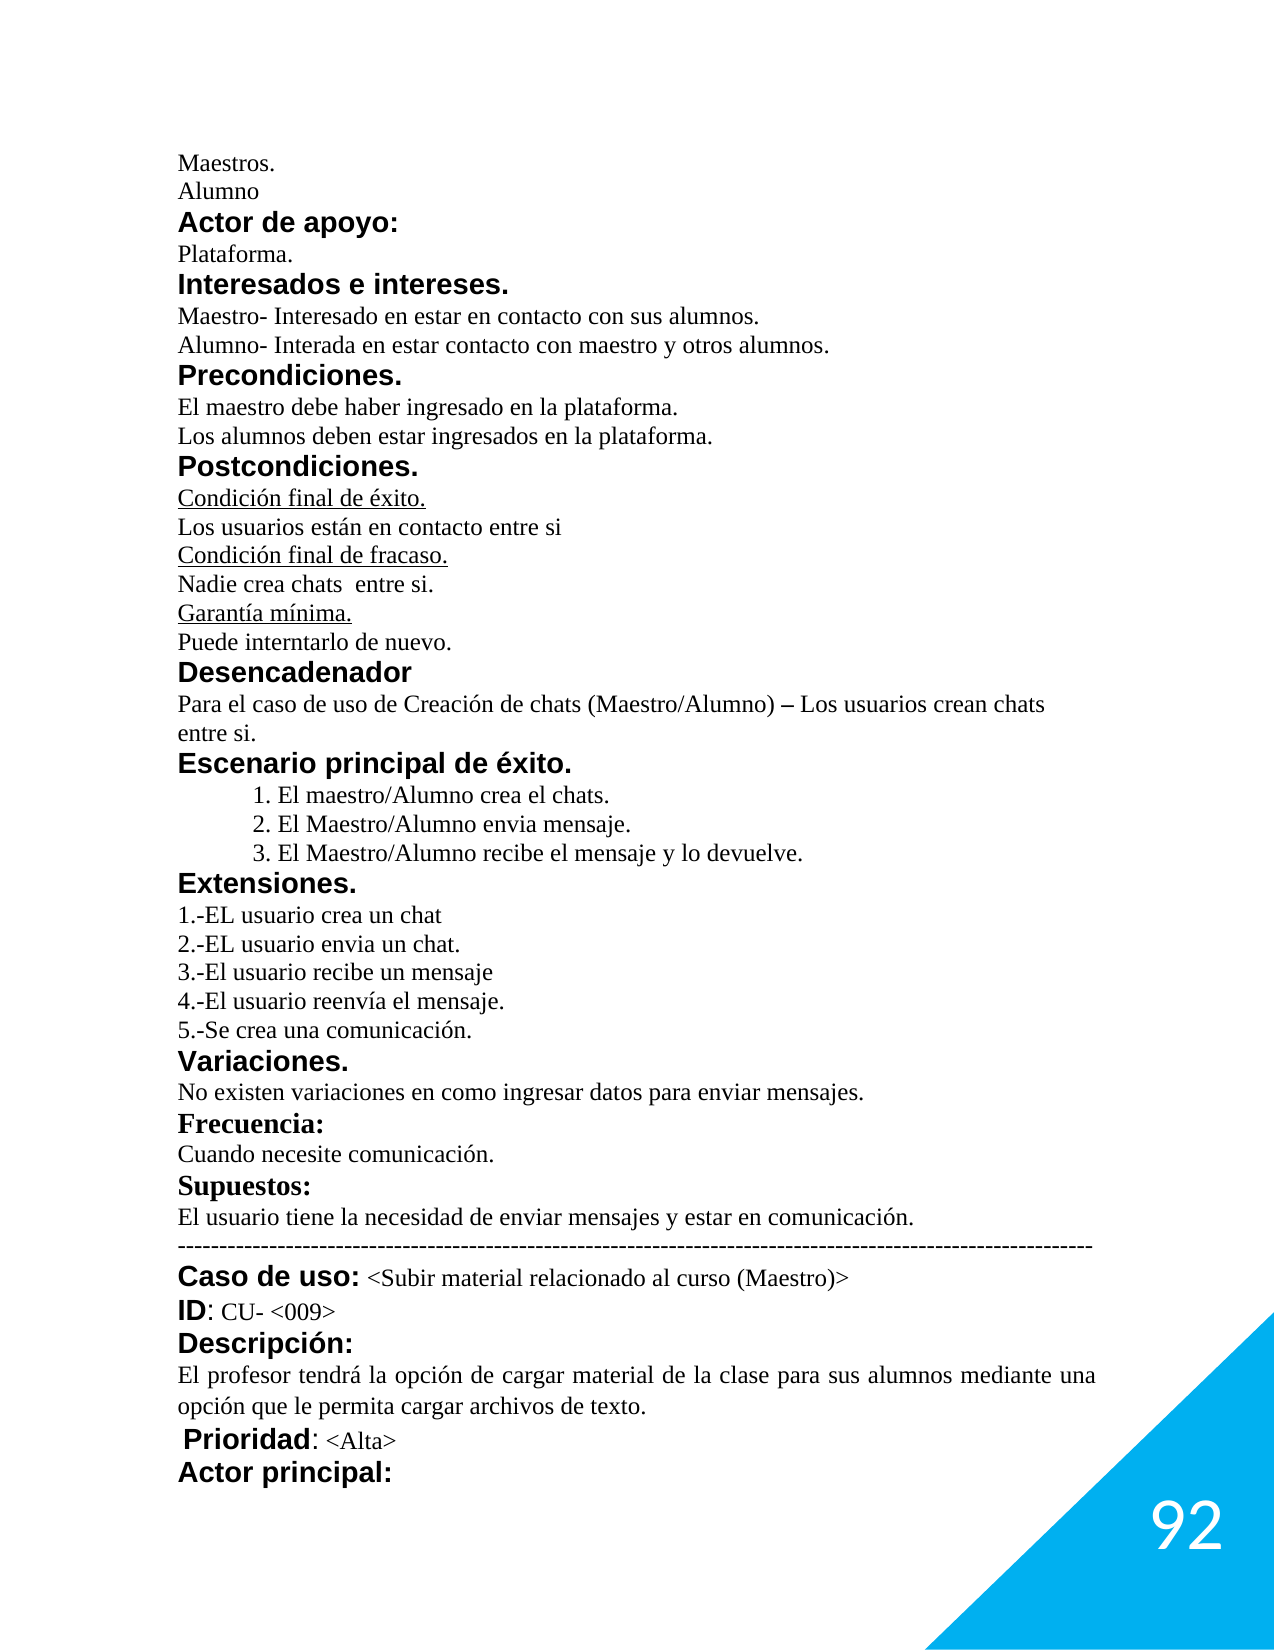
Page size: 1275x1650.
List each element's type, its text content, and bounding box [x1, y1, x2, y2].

text Desencadenador [177, 656, 1098, 689]
text 5.-Se crea una comunicación. [177, 1015, 1098, 1044]
text Precondiciones. [177, 358, 1098, 392]
text Prioridad: <Alta> [177, 1422, 1098, 1456]
text Frecuencia: [177, 1106, 1098, 1139]
text Para el caso de uso de Creación de chats (Maestro/Alumno) – Los usuarios crean chats entre si. [177, 689, 1098, 747]
text Puede interntarlo de nuevo. [177, 627, 1098, 656]
text Cuando necesite comunicación. [177, 1139, 1098, 1168]
text Interesados e intereses. [177, 267, 1098, 301]
text Nadie crea chats entre si. [177, 569, 1098, 598]
text Descripción: [177, 1326, 1098, 1360]
text 1. El maestro/Alumno crea el chats. [177, 780, 1098, 809]
text Postcondiciones. [177, 449, 1098, 483]
text El usuario tiene la necesidad de enviar mensajes y estar en comunicación. [177, 1202, 1098, 1231]
text 3.-El usuario recibe un mensaje [177, 957, 1098, 986]
text Maestros. [177, 148, 1098, 176]
text Condición final de fracaso. [177, 541, 1098, 569]
text Alumno- Interada en estar contacto con maestro y otros alumnos. [177, 330, 1098, 358]
text El profesor tendrá la opción de cargar material de la clase para sus alumnos mediante una opción que le permita cargar archivos de texto. [177, 1360, 1098, 1420]
text 1.-EL usuario crea un chat [177, 900, 1098, 929]
text Supuestos: [177, 1168, 1098, 1202]
text ID: CU- <009> [177, 1293, 1098, 1326]
text Garantía mínima. [177, 598, 1098, 627]
text Actor principal: [177, 1456, 1098, 1489]
text Extensiones. [177, 866, 1098, 900]
text Condición final de éxito. [177, 483, 1098, 512]
text Maestro- Interesado en estar en contacto con sus alumnos. [177, 301, 1098, 330]
text 4.-El usuario reenvía el mensaje. [177, 986, 1098, 1015]
text Plataforma. [177, 239, 1098, 267]
text Escenario principal de éxito. [177, 747, 1098, 780]
text Los alumnos deben estar ingresados en la plataforma. [177, 421, 1098, 449]
text Variaciones. [177, 1044, 1098, 1077]
text -------------------------------------------------------------------------------------------------------------- [177, 1231, 1098, 1259]
text 3. El Maestro/Alumno recibe el mensaje y lo devuelve. [177, 838, 1098, 866]
text Alumno [177, 176, 1098, 205]
text Caso de uso: <Subir material relacionado al curso (Maestro)> [177, 1259, 1098, 1293]
text El maestro debe haber ingresado en la plataforma. [177, 392, 1098, 421]
text 2.-EL usuario envia un chat. [177, 929, 1098, 957]
text Los usuarios están en contacto entre si [177, 512, 1098, 541]
text 2. El Maestro/Alumno envia mensaje. [177, 809, 1098, 838]
text Actor de apoyo: [177, 205, 1098, 239]
text No existen variaciones en como ingresar datos para enviar mensajes. [177, 1077, 1098, 1106]
